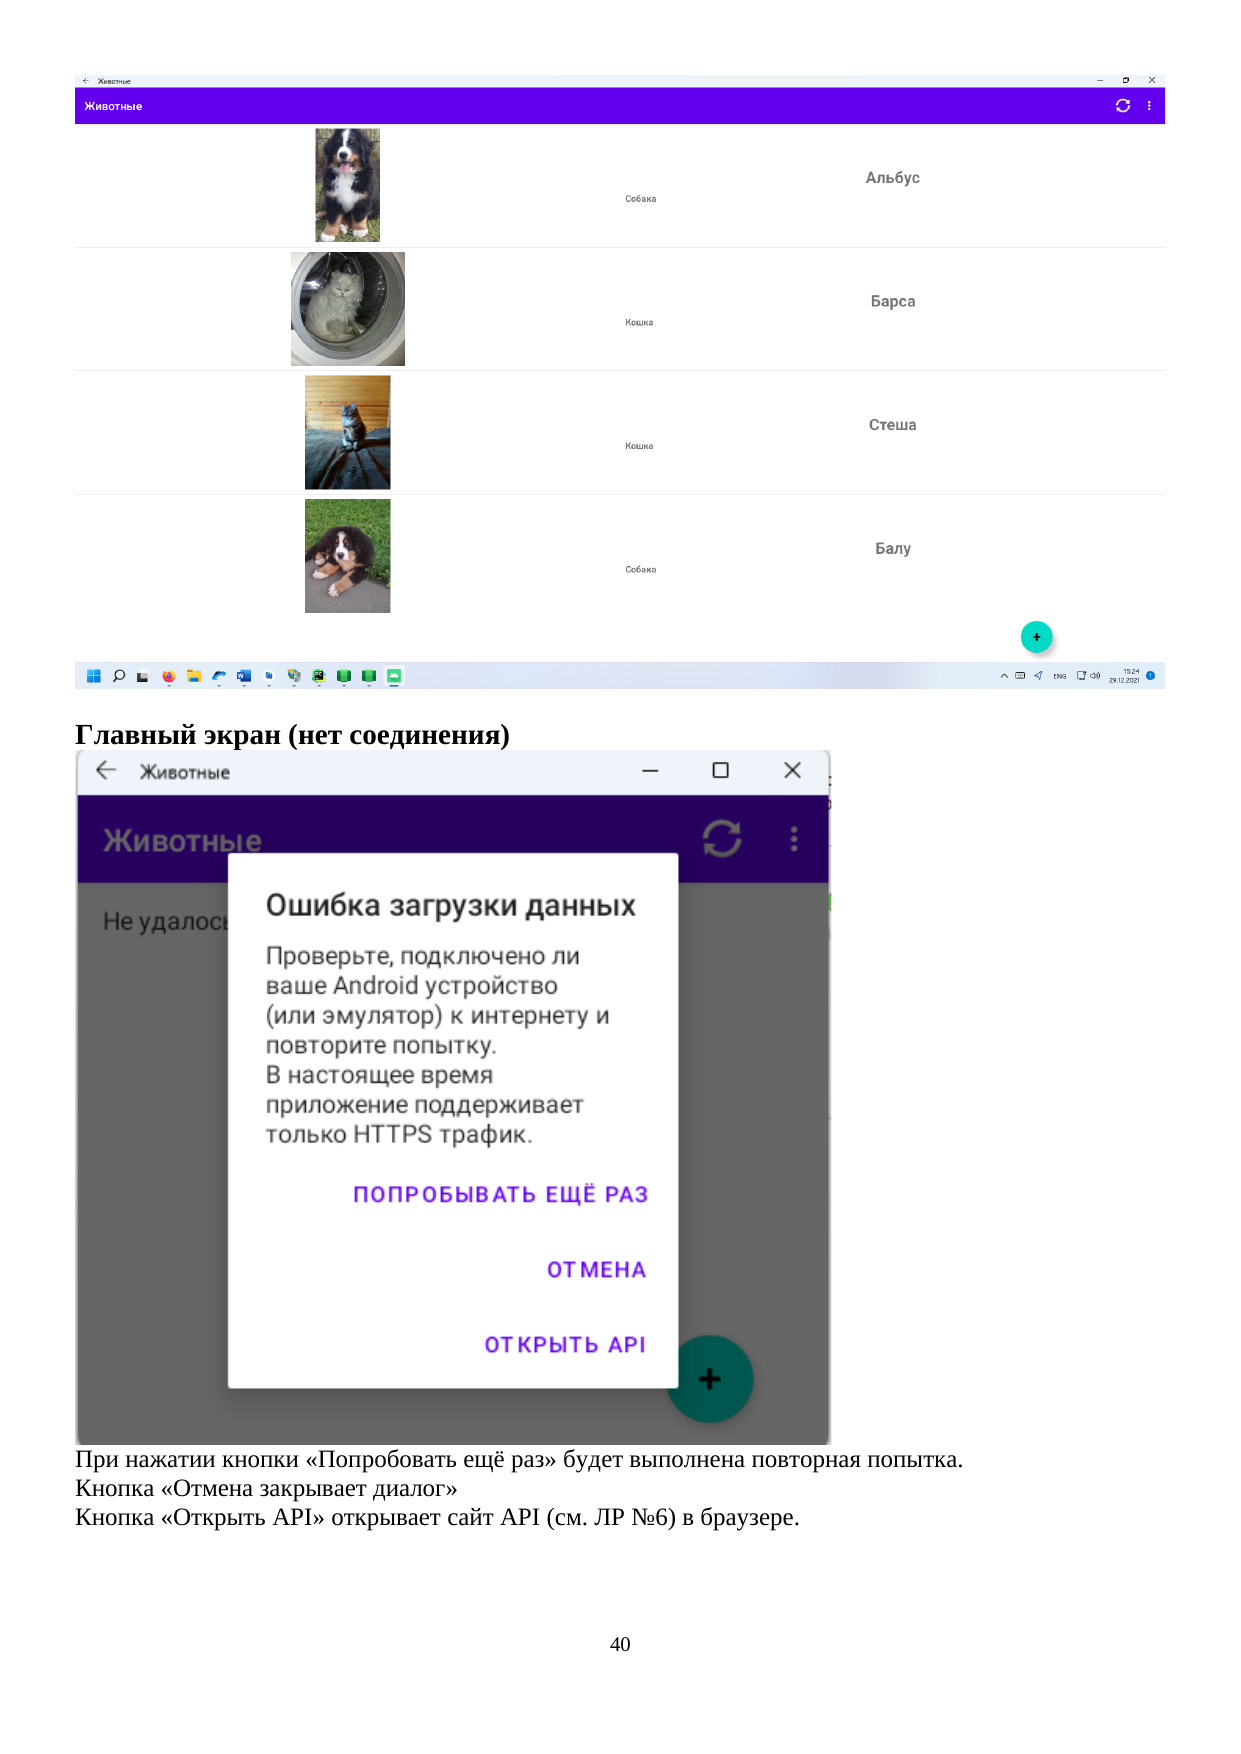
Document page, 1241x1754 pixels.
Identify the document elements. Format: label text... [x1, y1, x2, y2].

text Кнопка «Отмена закрывает диалог» [75, 1473, 1165, 1502]
picture [75, 750, 832, 1445]
text Главный экран (нет соединения) [75, 717, 1165, 751]
text Кнопка «Открыть API» открывает сайт API (см. ЛР №6) в браузере. [75, 1502, 1165, 1531]
picture [75, 75, 1166, 689]
text При нажатии кнопки «Попробовать ещё раз» будет выполнена повторная попытка. [75, 1444, 1165, 1473]
